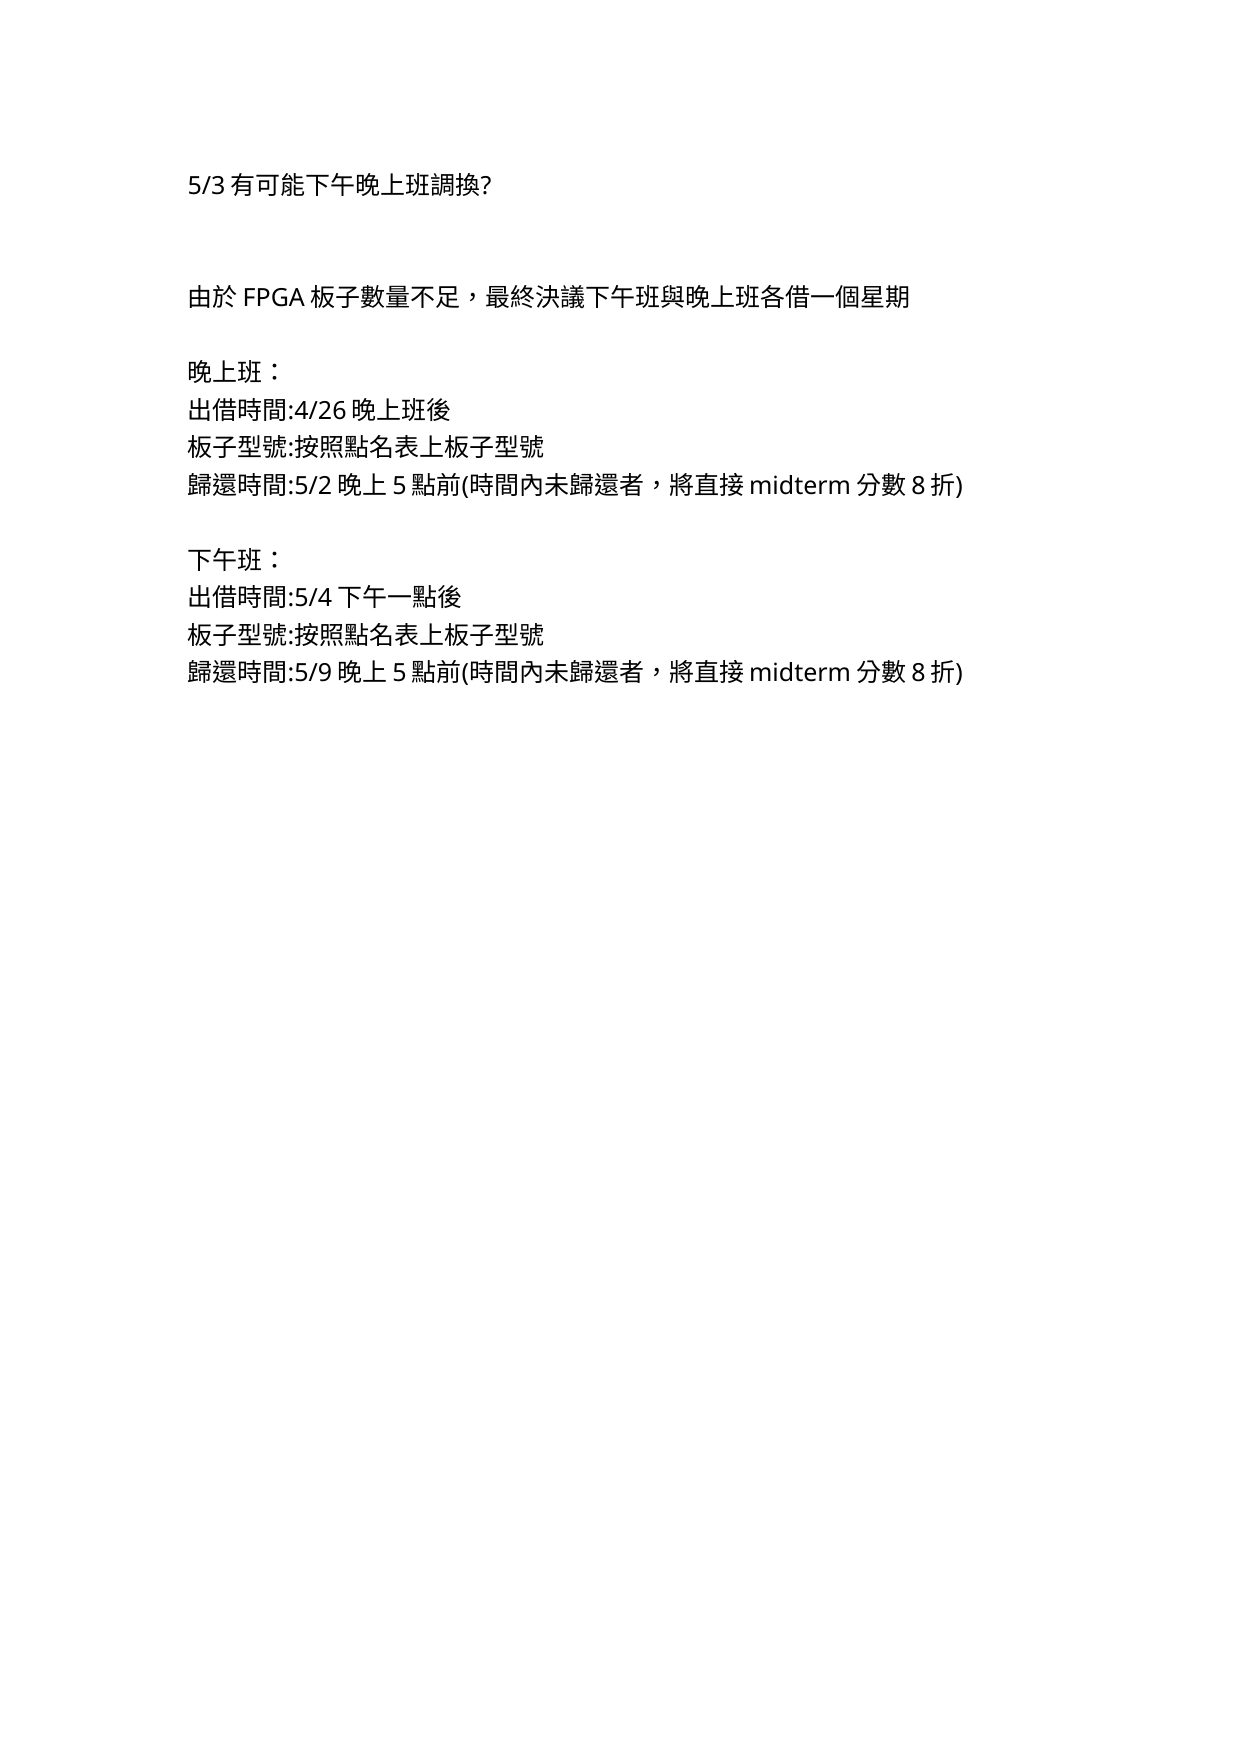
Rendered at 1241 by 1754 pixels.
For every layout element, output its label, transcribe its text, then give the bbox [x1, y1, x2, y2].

text 下午班： [187, 539, 1053, 577]
text 板子型號:按照點名表上板子型號 [187, 614, 1053, 652]
text 歸還時間:5/9晚上5點前(時間內未歸還者，將直接midterm分數8折) [187, 652, 1053, 689]
text 晚上班： [187, 352, 1053, 389]
text 出借時間:5/4下午一點後 [187, 577, 1053, 614]
text 板子型號:按照點名表上板子型號 [187, 427, 1053, 464]
text 出借時間:4/26晚上班後 [187, 389, 1053, 427]
text 5/3有可能下午晚上班調換? [187, 164, 1053, 202]
text 由於FPGA板子數量不足，最終決議下午班與晚上班各借一個星期 [187, 277, 1053, 314]
text 歸還時間:5/2晚上5點前(時間內未歸還者，將直接midterm分數8折) [187, 464, 1053, 502]
